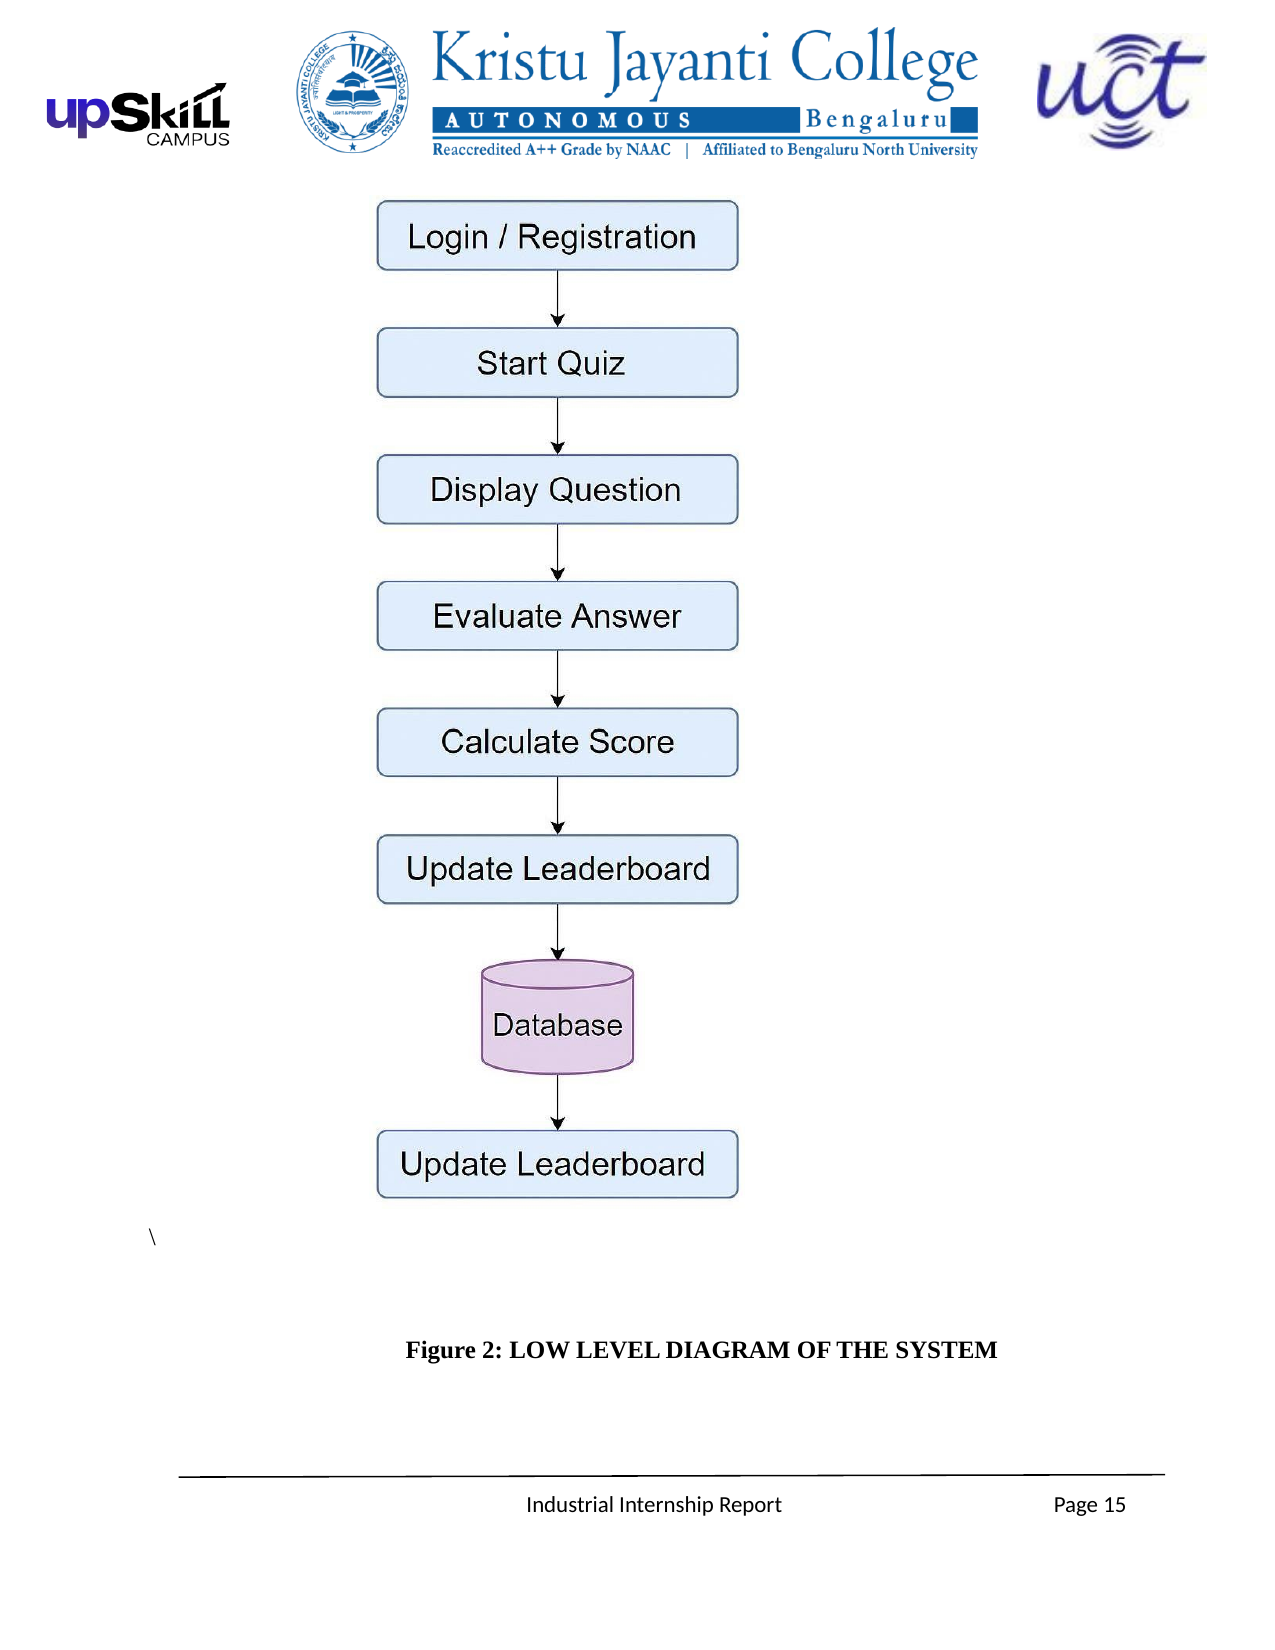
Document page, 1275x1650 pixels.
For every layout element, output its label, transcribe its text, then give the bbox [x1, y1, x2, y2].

picture [1037, 33, 1207, 151]
picture [296, 27, 978, 159]
text \ [148, 1222, 1132, 1251]
picture [369, 195, 745, 1209]
text Figure 2: LOW LEVEL DIAGRAM OF THE SYSTEM [112, 1335, 998, 1364]
picture [46, 82, 230, 146]
